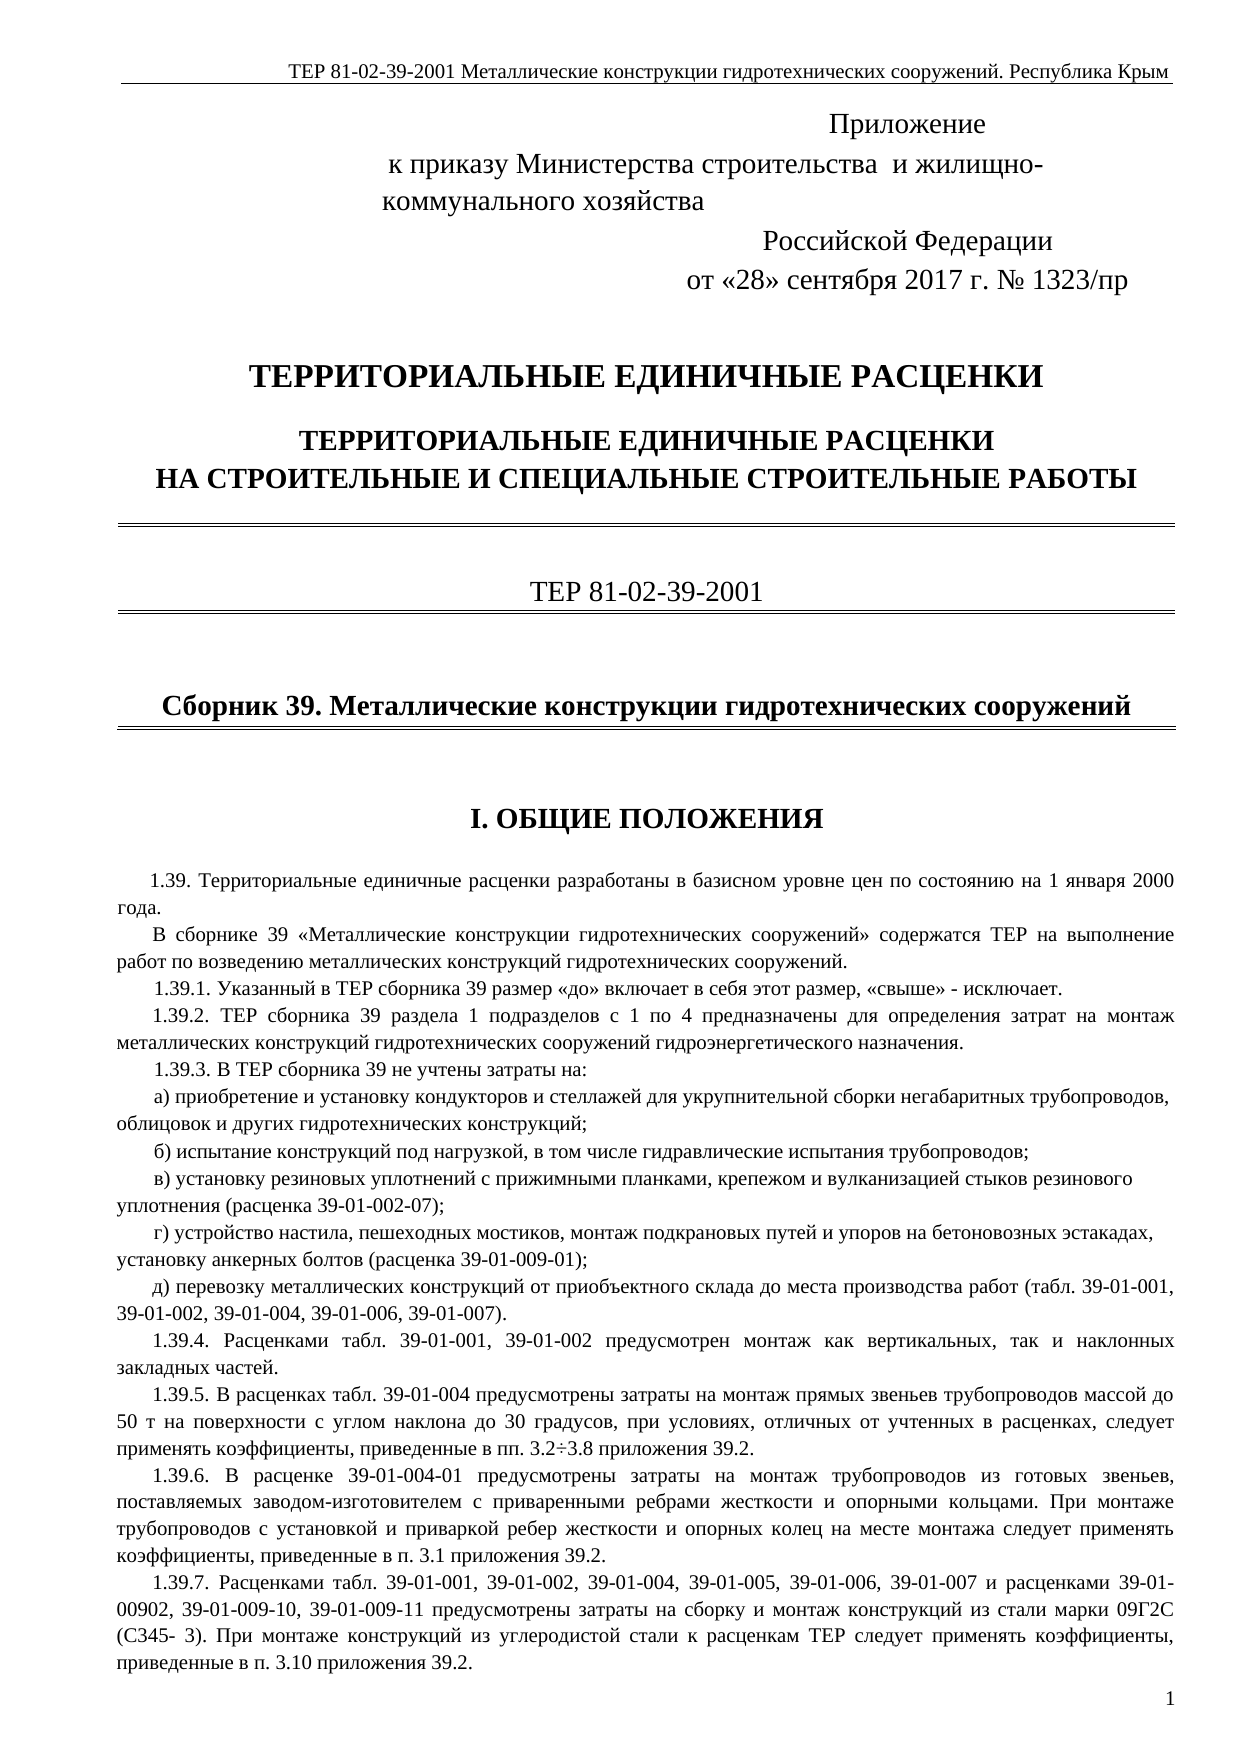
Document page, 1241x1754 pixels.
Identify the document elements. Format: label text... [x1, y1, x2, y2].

text В сборнике 39 «Металлические конструкции гидротехнических сооружений» содержатся ТЕР на выполнение работ по возведению металлических конструкций гидротехнических сооружений. [116, 922, 1176, 973]
subtitle ТЕРРИТОРИАЛЬНЫЕ ЕДИНИЧНЫЕ РАСЦЕНКИ [118, 356, 1174, 394]
text 1.39.1. Указанный в ТЕР сборника 39 размер «до» включает в себя этот размер, «свыше» - исключает. [153, 976, 1176, 1000]
text НА СТРОИТЕЛЬНЫЕ И СПЕЦИАЛЬНЫЕ СТРОИТЕЛЬНЫЕ РАБОТЫ [155, 461, 1181, 494]
text 1.39. Территориальные единичные расценки разработаны в базисном уровне цен по состоянию на 1 января 2000 года. [116, 868, 1176, 919]
text Российской Федерации [118, 223, 1181, 256]
text установку анкерных болтов (расценка 39-01-009-01); [116, 1247, 1176, 1271]
text ТЕР 81-02-39-2001 [118, 574, 1175, 607]
text 1.39.3. В ТЕР сборника 39 не учтены затраты на: [153, 1057, 1176, 1081]
text 1.39.7. Расценками табл. 39-01-001, 39-01-002, 39-01-004, 39-01-005, 39-01-006, 39-01-007 и расценками 39-01-00902, 39-01-009-10, 39-01-009-11 предусмотрены затраты на сборку и монтаж конструкций из стали марки 09Г2С (С345- 3). При монтаже конструкций из углеродистой стали к расценкам ТЕР следует применять коэффициенты, приведенные в п. 3.10 приложения 39.2. [116, 1570, 1176, 1674]
subtitle Сборник 39. Металлические конструкции гидротехнических сооружений [154, 688, 1139, 722]
subtitle ТЕРРИТОРИАЛЬНЫЕ ЕДИНИЧНЫЕ РАСЦЕНКИ [154, 423, 1139, 457]
text от «28» сентября 2017 г. № 1323/пр [118, 262, 1181, 296]
subtitle I. ОБЩИЕ ПОЛОЖЕНИЯ [154, 801, 1140, 834]
text г) устройство настила, пешеходных мостиков, монтаж подкрановых путей и упоров на бетоновозных эстакадах, [153, 1220, 1176, 1244]
text 1.39.4. Расценками табл. 39-01-001, 39-01-002 предусмотрен монтаж как вертикальных, так и наклонных закладных частей. [116, 1328, 1176, 1379]
text 1.39.5. В расценках табл. 39-01-004 предусмотрены затраты на монтаж прямых звеньев трубопроводов массой до 50 т на поверхности с углом наклона до 30 градусов, при условиях, отличных от учтенных в расценках, следует применять коэффициенты, приведенные в пп. 3.2÷3.8 приложения 39.2. [116, 1382, 1176, 1459]
text д) перевозку металлических конструкций от приобъектного склада до места производства работ (табл. 39-01-001, 39-01-002, 39-01-004, 39-01-006, 39-01-007). [116, 1274, 1176, 1325]
text б) испытание конструкций под нагрузкой, в том числе гидравлические испытания трубопроводов; [153, 1138, 1176, 1163]
text уплотнения (расценка 39-01-002-07); [116, 1193, 1176, 1217]
text 1.39.2. ТЕР сборника 39 раздела 1 подразделов с 1 по 4 предназначены для определения затрат на монтаж металлических конструкций гидротехнических сооружений гидроэнергетического назначения. [116, 1003, 1176, 1054]
text а) приобретение и установку кондукторов и стеллажей для укрупнительной сборки негабаритных трубопроводов, [153, 1084, 1176, 1108]
text облицовок и других гидротехнических конструкций; [116, 1111, 1176, 1135]
text 1.39.6. В расценке 39-01-004-01 предусмотрены затраты на монтаж трубопроводов из готовых звеньев, поставляемых заводом-изготовителем с приваренными ребрами жесткости и опорными кольцами. При монтаже трубопроводов с установкой и приваркой ребер жесткости и опорных колец на месте монтажа следует применять коэффициенты, приведенные в п. 3.1 приложения 39.2. [116, 1463, 1176, 1567]
text к приказу Министерства строительства и жилищно-коммунального хозяйства [381, 146, 1179, 217]
text в) установку резиновых уплотнений с прижимными планками, крепежом и вулканизацией стыков резинового [153, 1166, 1176, 1190]
text Приложение [118, 106, 1181, 140]
